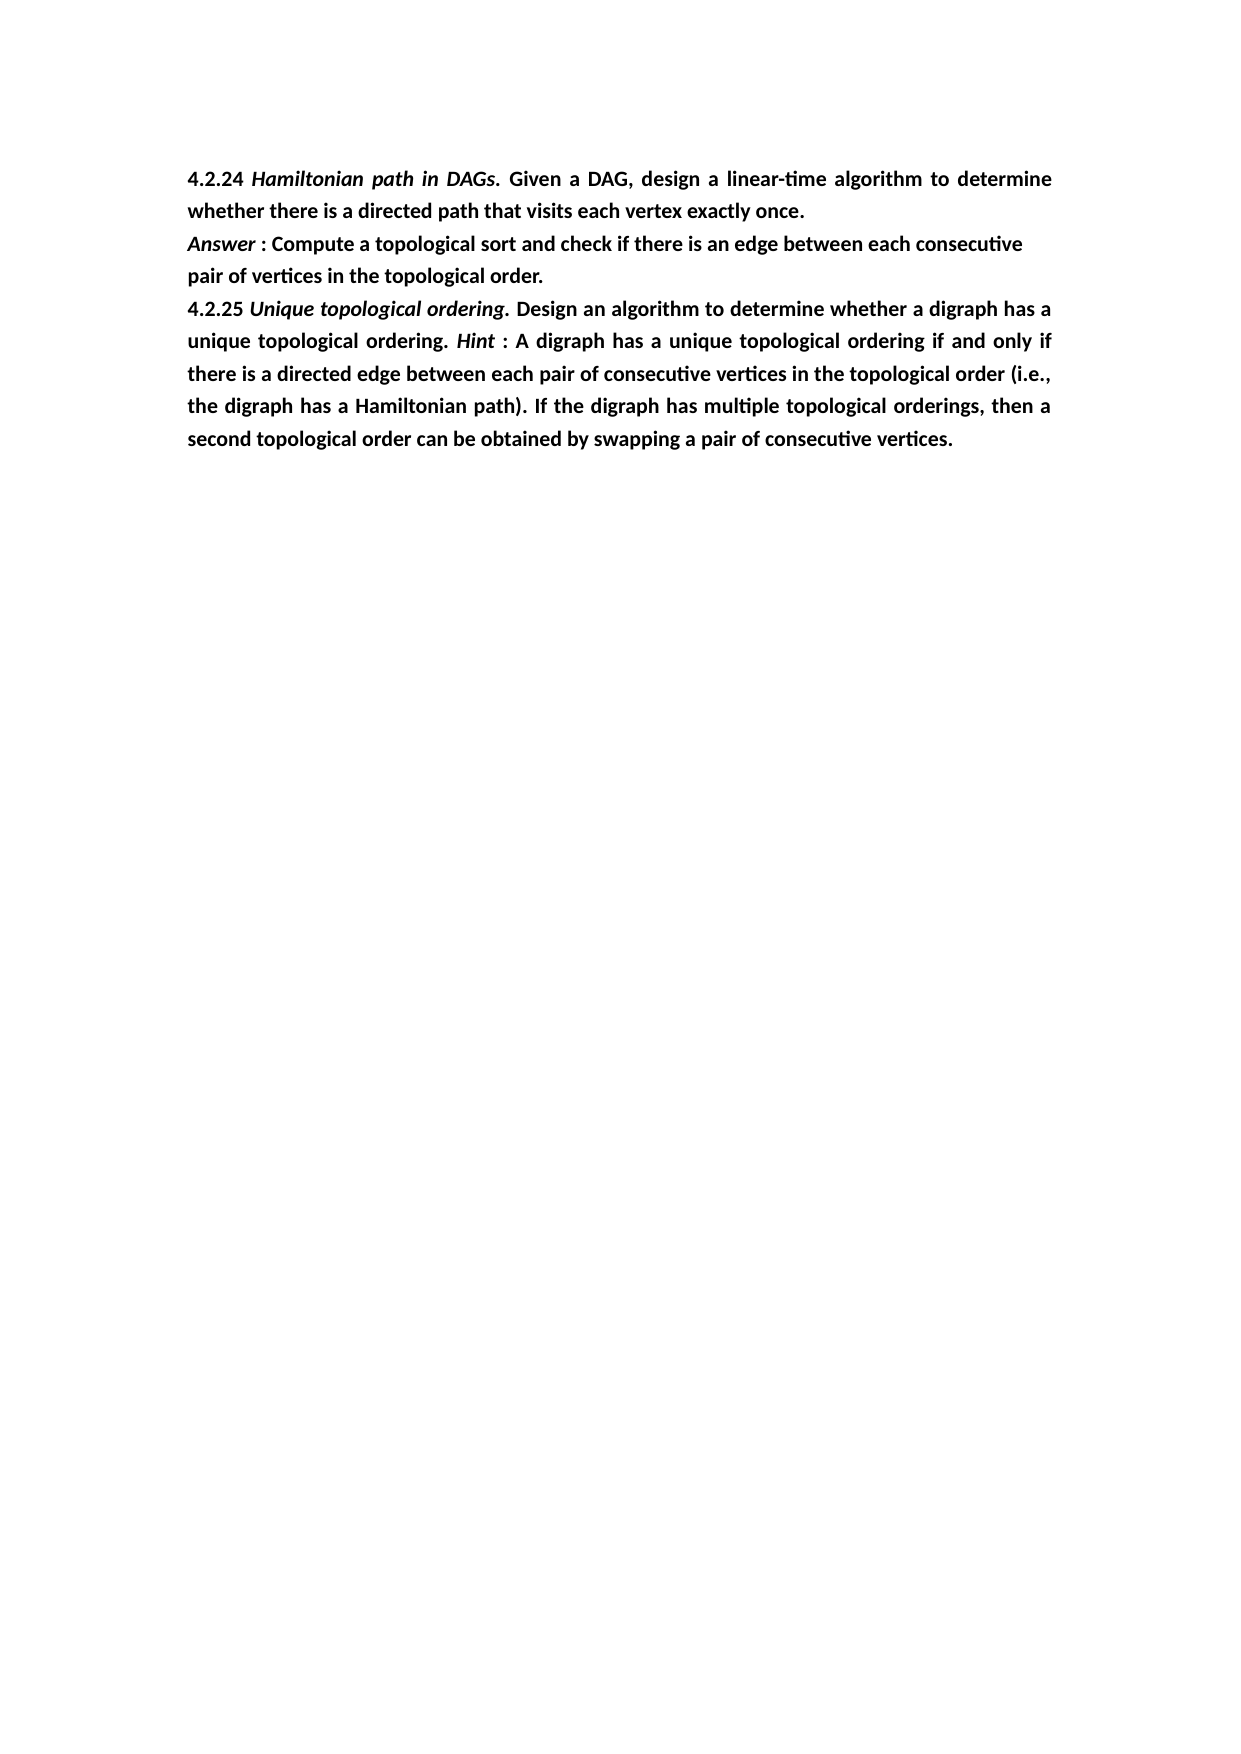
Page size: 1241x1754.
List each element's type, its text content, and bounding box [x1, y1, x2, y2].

text 4.2.24 Hamiltonian path in DAGs. Given a DAG, design a linear-time algorithm to determine whether there is a directed path that visits each vertex exactly once. [187, 162, 1053, 227]
text 4.2.25 Unique topological ordering. Design an algorithm to determine whether a digraph has a unique topological ordering. Hint : A digraph has a unique topological ordering if and only if there is a directed edge between each pair of consecutive vertices in the topological order (i.e., the digraph has a Hamiltonian path). If the digraph has multiple topological orderings, then a second topological order can be obtained by swapping a pair of consecutive vertices. [187, 292, 1053, 454]
text Answer : Compute a topological sort and check if there is an edge between each consecutive [187, 227, 1053, 259]
text pair of vertices in the topological order. [187, 259, 1053, 292]
